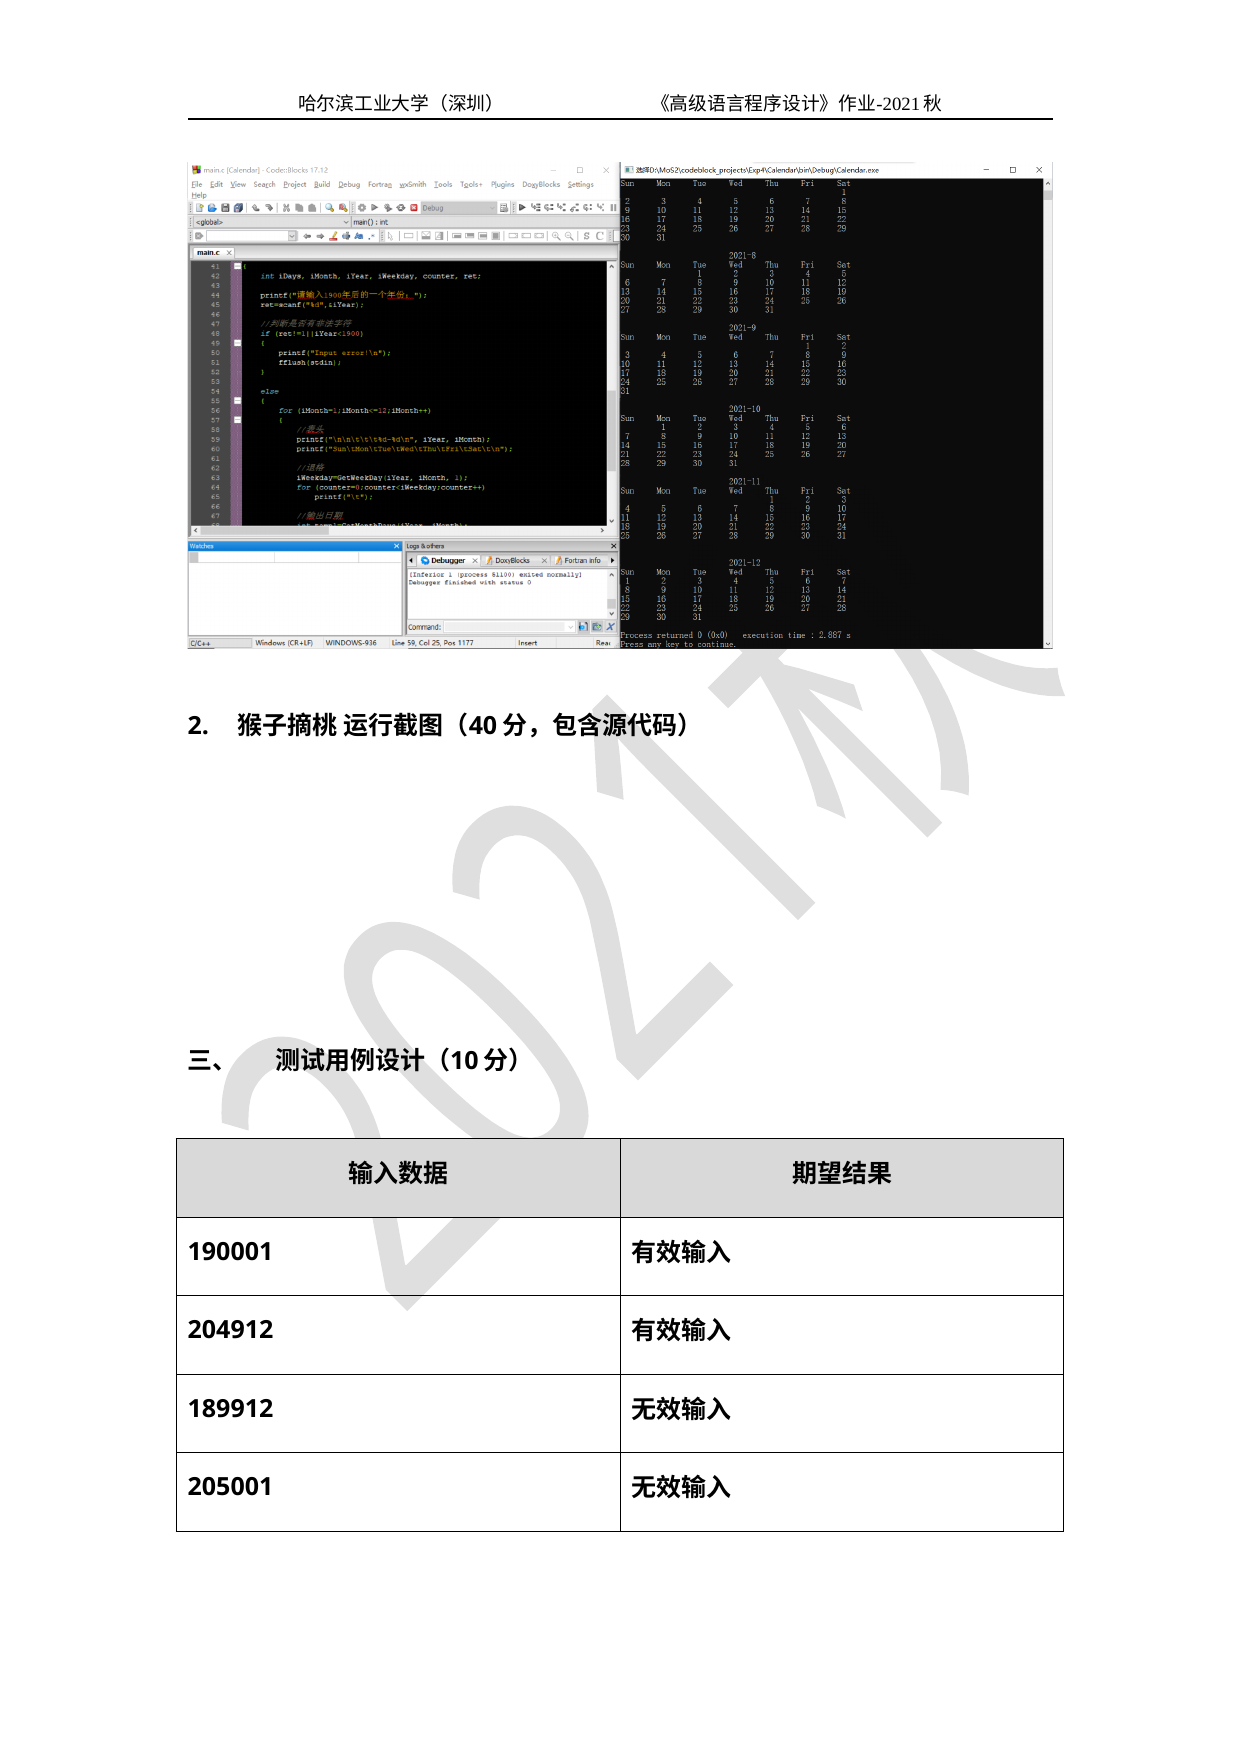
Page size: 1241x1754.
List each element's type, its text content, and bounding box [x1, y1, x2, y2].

table_cell 有效输入 [621, 1218, 1063, 1295]
table_cell 有效输入 [621, 1296, 1063, 1374]
table_cell 无效输入 [621, 1453, 1063, 1531]
list 猴子摘桃 运行截图（40分，包含源代码） [187, 691, 1053, 756]
table_cell 190001 [177, 1218, 620, 1295]
table_cell 189912 [177, 1375, 620, 1452]
table_cell 205001 [177, 1453, 620, 1531]
table_cell 无效输入 [621, 1375, 1063, 1452]
picture [187, 162, 1053, 649]
table_cell 204912 [177, 1296, 620, 1374]
table_header 输入数据 [177, 1139, 620, 1217]
list 测试用例设计（10分） [187, 1026, 1053, 1091]
table_header 期望结果 [621, 1139, 1063, 1217]
